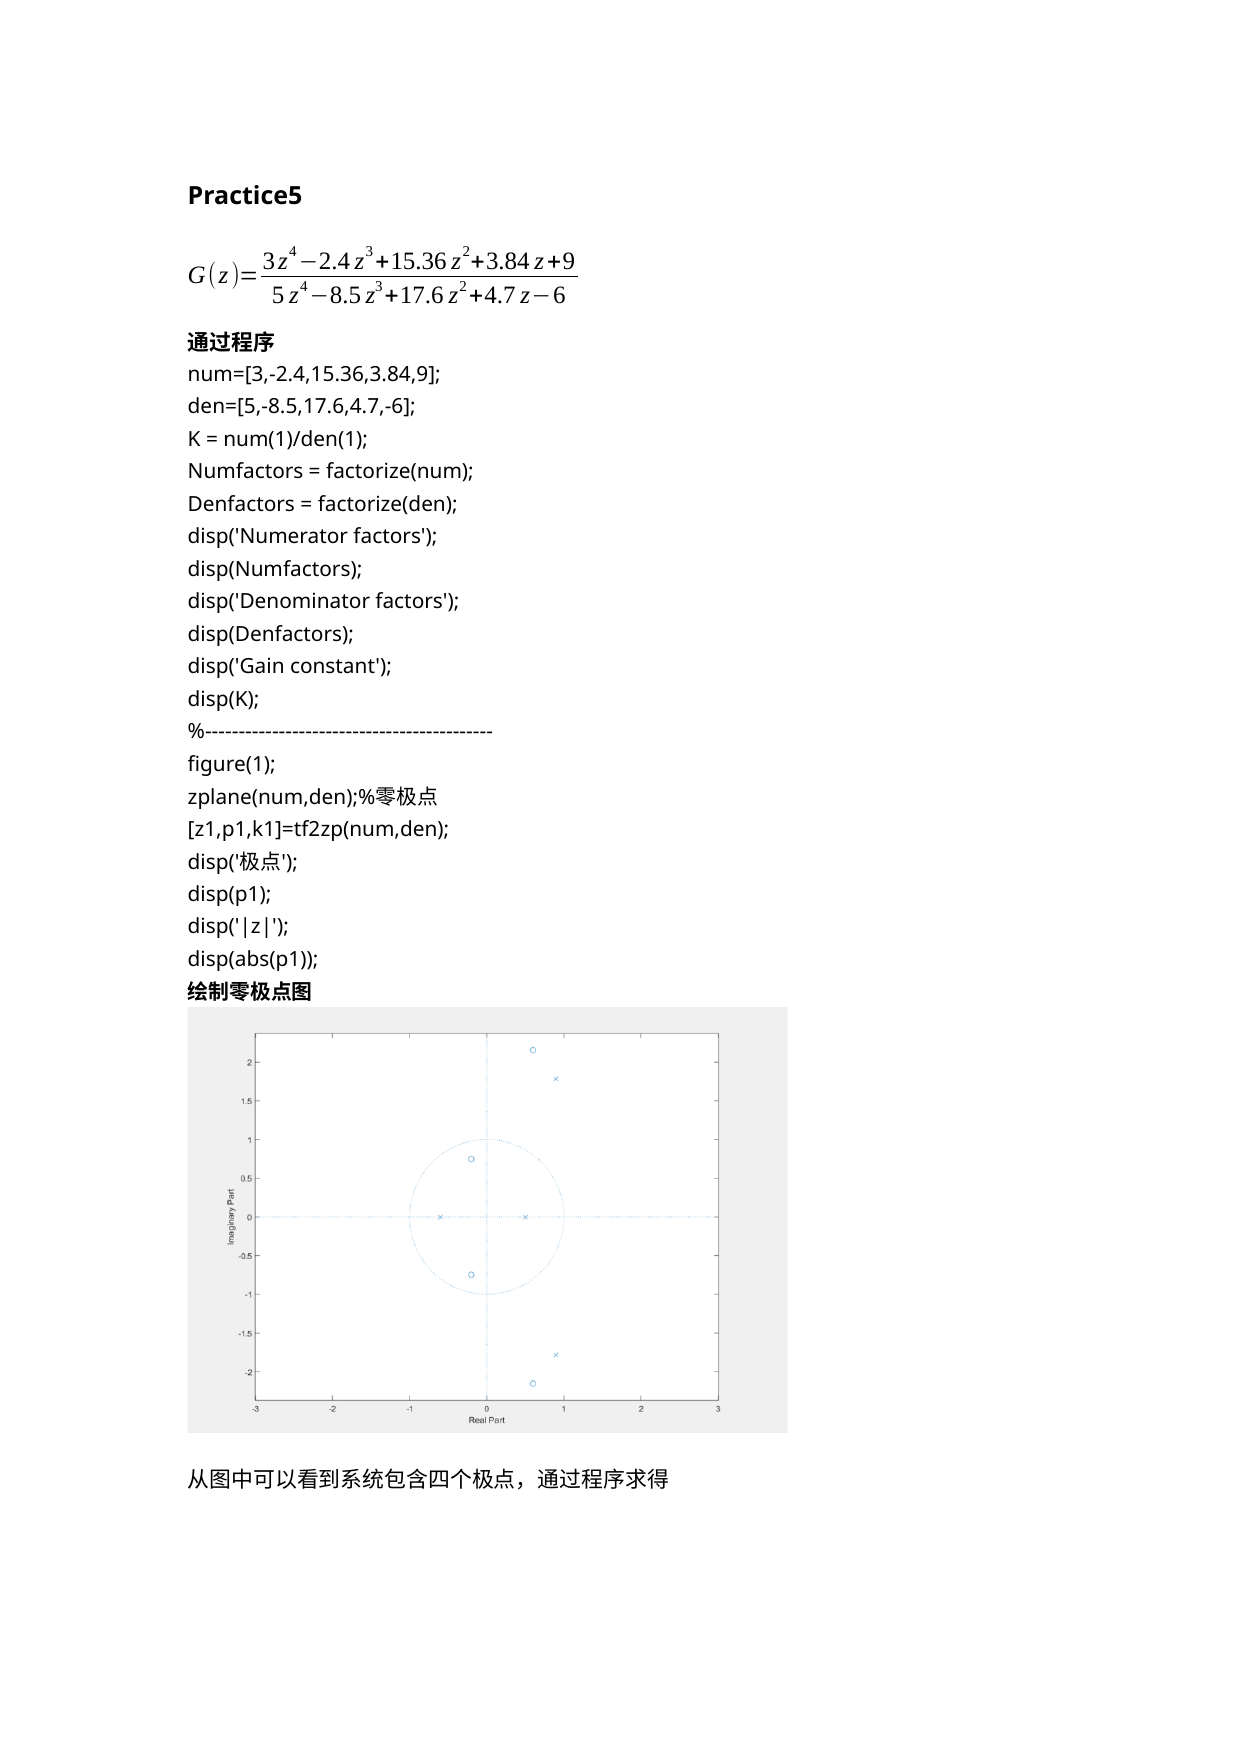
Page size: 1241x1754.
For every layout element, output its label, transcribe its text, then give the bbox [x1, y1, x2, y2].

text Practice5 [187, 162, 1053, 227]
picture [187, 1007, 788, 1433]
text disp(Numfactors); [187, 552, 1053, 584]
text disp('Numerator factors'); [187, 519, 1053, 552]
text disp('Gain constant'); [187, 649, 1053, 682]
text disp('Denominator factors'); [187, 584, 1053, 617]
text den=[5,-8.5,17.6,4.7,-6]; [187, 389, 1053, 422]
text disp(abs(p1)); [187, 942, 1053, 974]
text figure(1); [187, 747, 1053, 779]
text Denfactors = factorize(den); [187, 487, 1053, 519]
text zplane(num,den);%零极点 [187, 779, 1053, 812]
text 绘制零极点图 [187, 974, 1053, 1007]
text [z1,p1,k1]=tf2zp(num,den); [187, 812, 1053, 844]
text disp('极点'); [187, 844, 1053, 877]
text disp(K); [187, 682, 1053, 714]
text Numfactors = factorize(num); [187, 454, 1053, 487]
text K = num(1)/den(1); [187, 422, 1053, 454]
text 通过程序 [187, 324, 1053, 357]
text disp('|z|'); [187, 909, 1053, 942]
text num=[3,-2.4,15.36,3.84,9]; [187, 357, 1053, 389]
text disp(Denfactors); [187, 617, 1053, 649]
text 从图中可以看到系统包含四个极点，通过程序求得 [187, 1462, 1053, 1494]
text %------------------------------------------- [187, 714, 1053, 747]
text disp(p1); [187, 877, 1053, 909]
